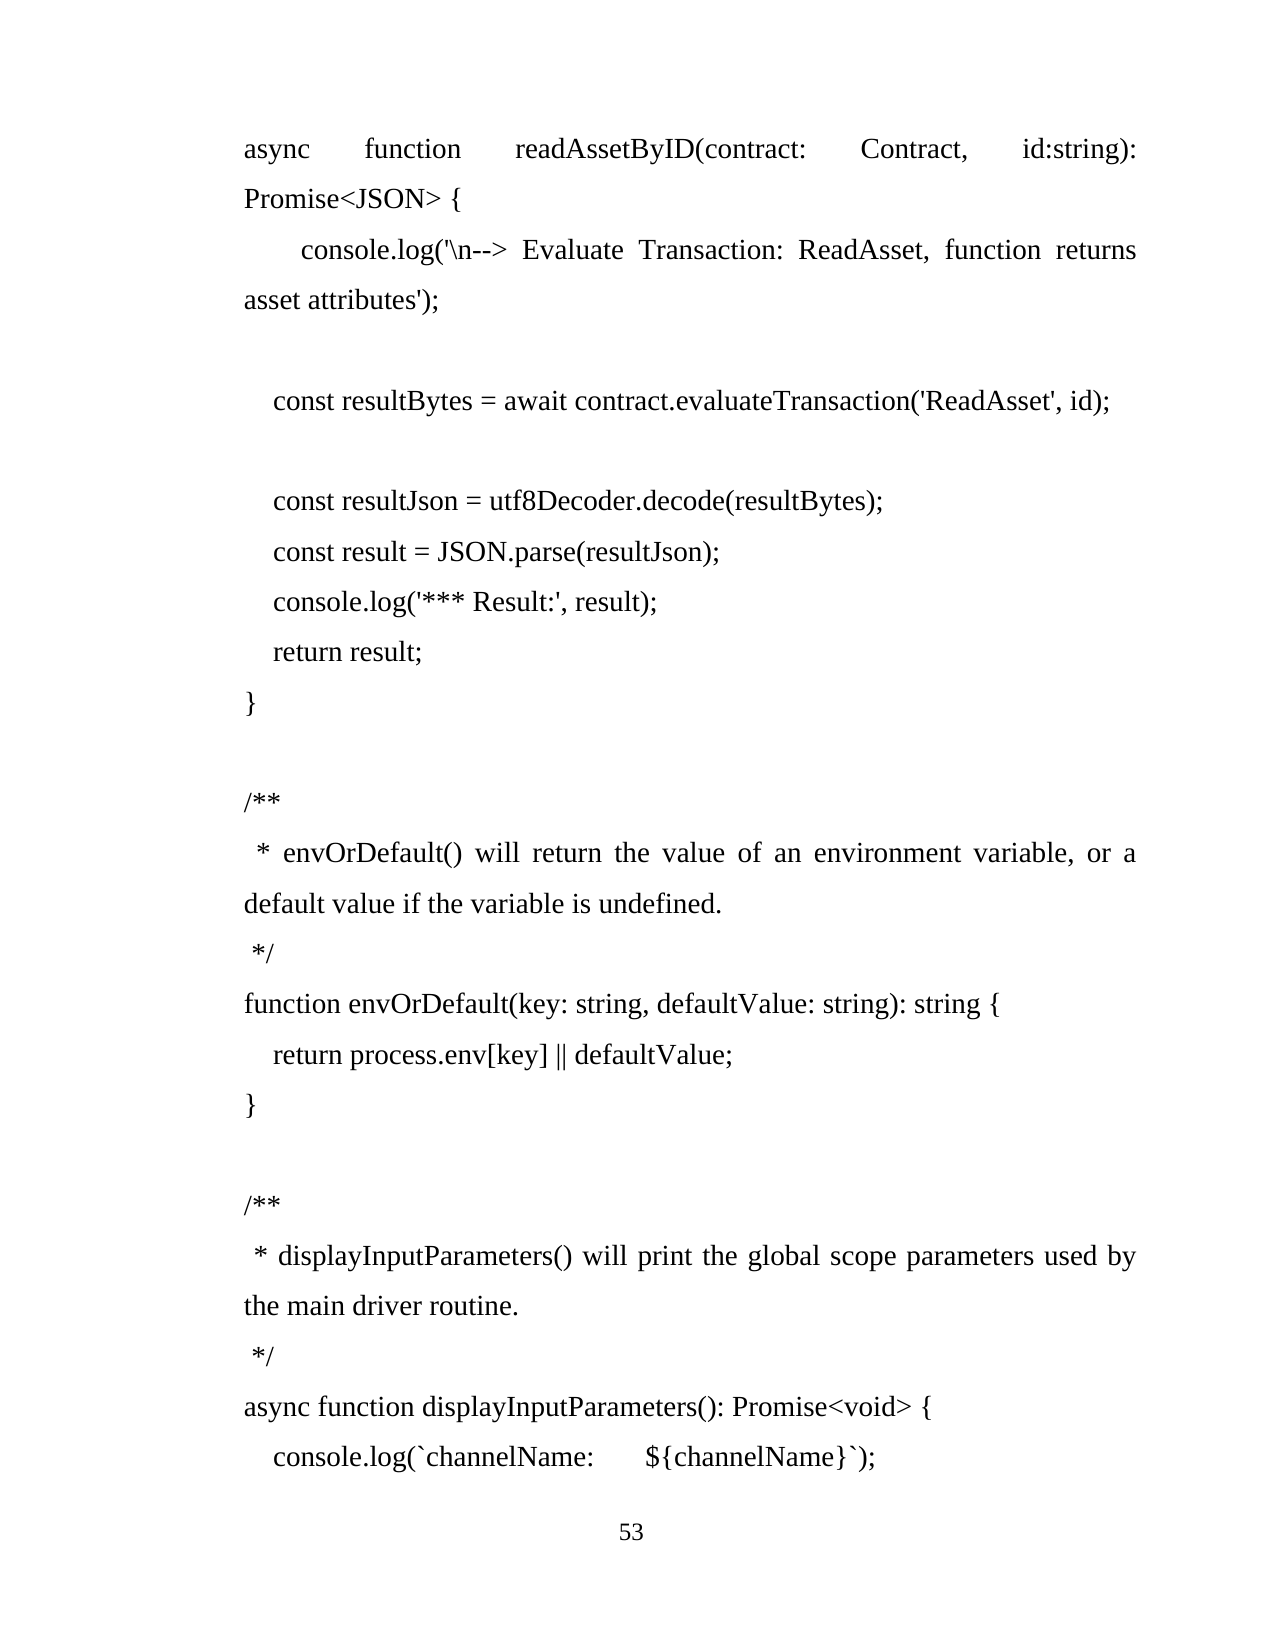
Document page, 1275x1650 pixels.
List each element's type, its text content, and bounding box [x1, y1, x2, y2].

list console.log(`channelName: ${channelName}`); [244, 1439, 1137, 1473]
list * displayInputParameters() will print the global scope parameters used by the main driver routine. [244, 1238, 1137, 1322]
list */ [244, 936, 1137, 970]
list } [244, 1087, 1137, 1121]
list return process.env[key] || defaultValue; [244, 1037, 1137, 1070]
list async function displayInputParameters(): Promise<void> { [244, 1389, 1137, 1423]
list const result = JSON.parse(resultJson); [244, 534, 1137, 567]
list } [244, 685, 1137, 718]
list const resultBytes = await contract.evaluateTransaction('ReadAsset', id); [244, 383, 1137, 416]
list /** [244, 785, 1137, 819]
list function envOrDefault(key: string, defaultValue: string): string { [244, 987, 1137, 1020]
list async function readAssetByID(contract: Contract, id:string): Promise<JSON> { [244, 131, 1137, 215]
list */ [244, 1339, 1137, 1372]
list console.log('\n--> Evaluate Transaction: ReadAsset, function returns asset attributes'); [244, 232, 1137, 316]
list console.log('*** Result:', result); [244, 584, 1137, 618]
list * envOrDefault() will return the value of an environment variable, or a default value if the variable is undefined. [244, 836, 1137, 919]
list /** [244, 1188, 1137, 1221]
list return result; [244, 634, 1137, 668]
list const resultJson = utf8Decoder.decode(resultBytes); [244, 483, 1137, 517]
